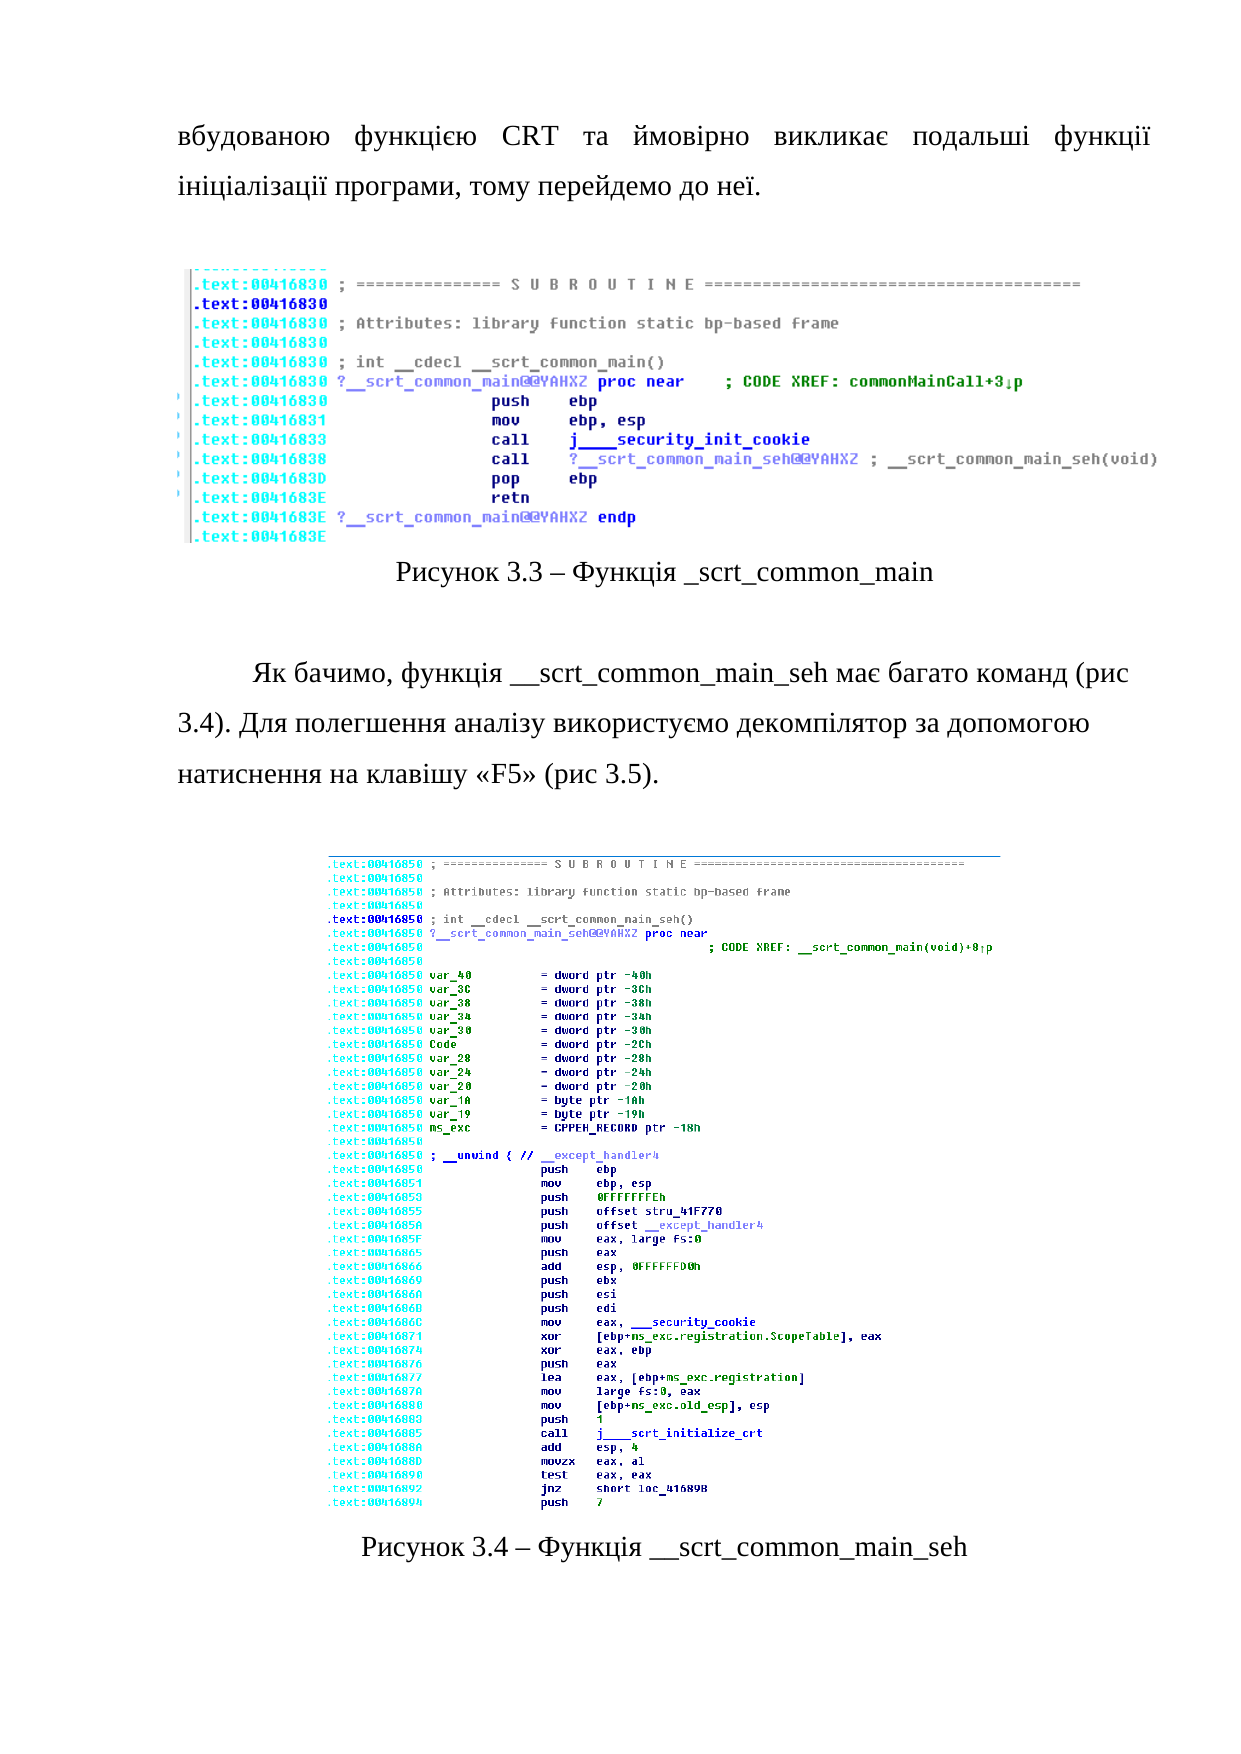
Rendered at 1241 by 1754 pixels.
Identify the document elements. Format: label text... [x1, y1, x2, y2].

picture [177, 269, 1201, 543]
picture [328, 856, 1001, 1518]
text Рисунок 3.3 – Функція _scrt_common_main [177, 554, 1152, 588]
text Рисунок 3.4 – Функція __scrt_common_main_seh [177, 1529, 1152, 1563]
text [177, 118, 1152, 202]
text Як бачимо, функція __scrt_common_main_seh має багато команд (рис 3.4). Для полегшення аналізу використуємо декомпілятор за допомогою натиснення на клавішу «F5» (рис 3.5). [177, 655, 1152, 789]
